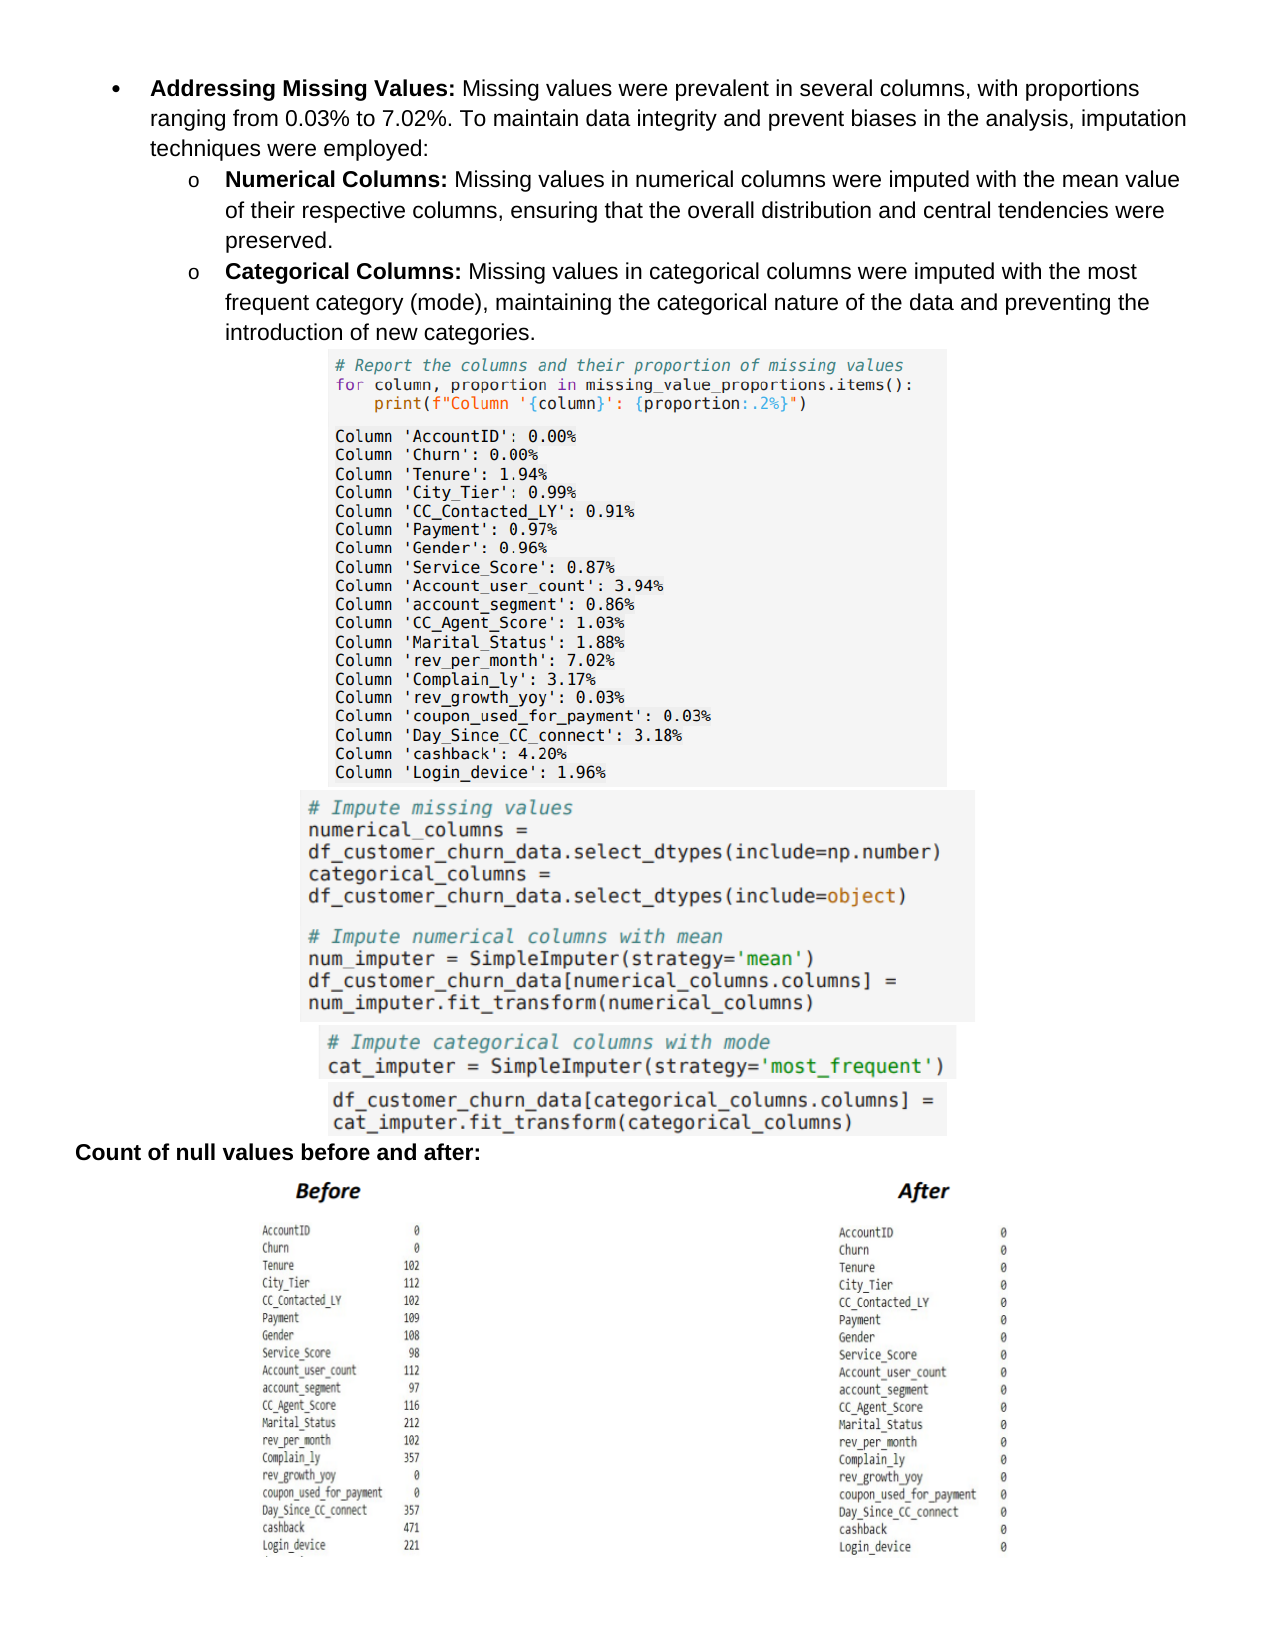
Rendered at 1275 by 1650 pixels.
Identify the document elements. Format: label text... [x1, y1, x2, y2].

picture [300, 790, 976, 1022]
list Categorical Columns: Missing values in categorical columns were imputed with the most frequent category (mode), maintaining the categorical nature of the data and preventing the introduction of new categories. [187, 258, 1200, 346]
text Count of null values before and after: [75, 1139, 1200, 1166]
picture [328, 1082, 947, 1136]
picture [328, 349, 947, 787]
list Numerical Columns: Missing values in numerical columns were imputed with the mean value of their respective columns, ensuring that the overall distribution and central tendencies were preserved. [187, 166, 1200, 254]
picture [253, 1169, 1022, 1560]
picture [318, 1025, 957, 1079]
list Addressing Missing Values: Missing values were prevalent in several columns, with proportions ranging from 0.03% to 7.02%. To maintain data integrity and prevent biases in the analysis, imputation techniques were employed: [112, 75, 1200, 162]
